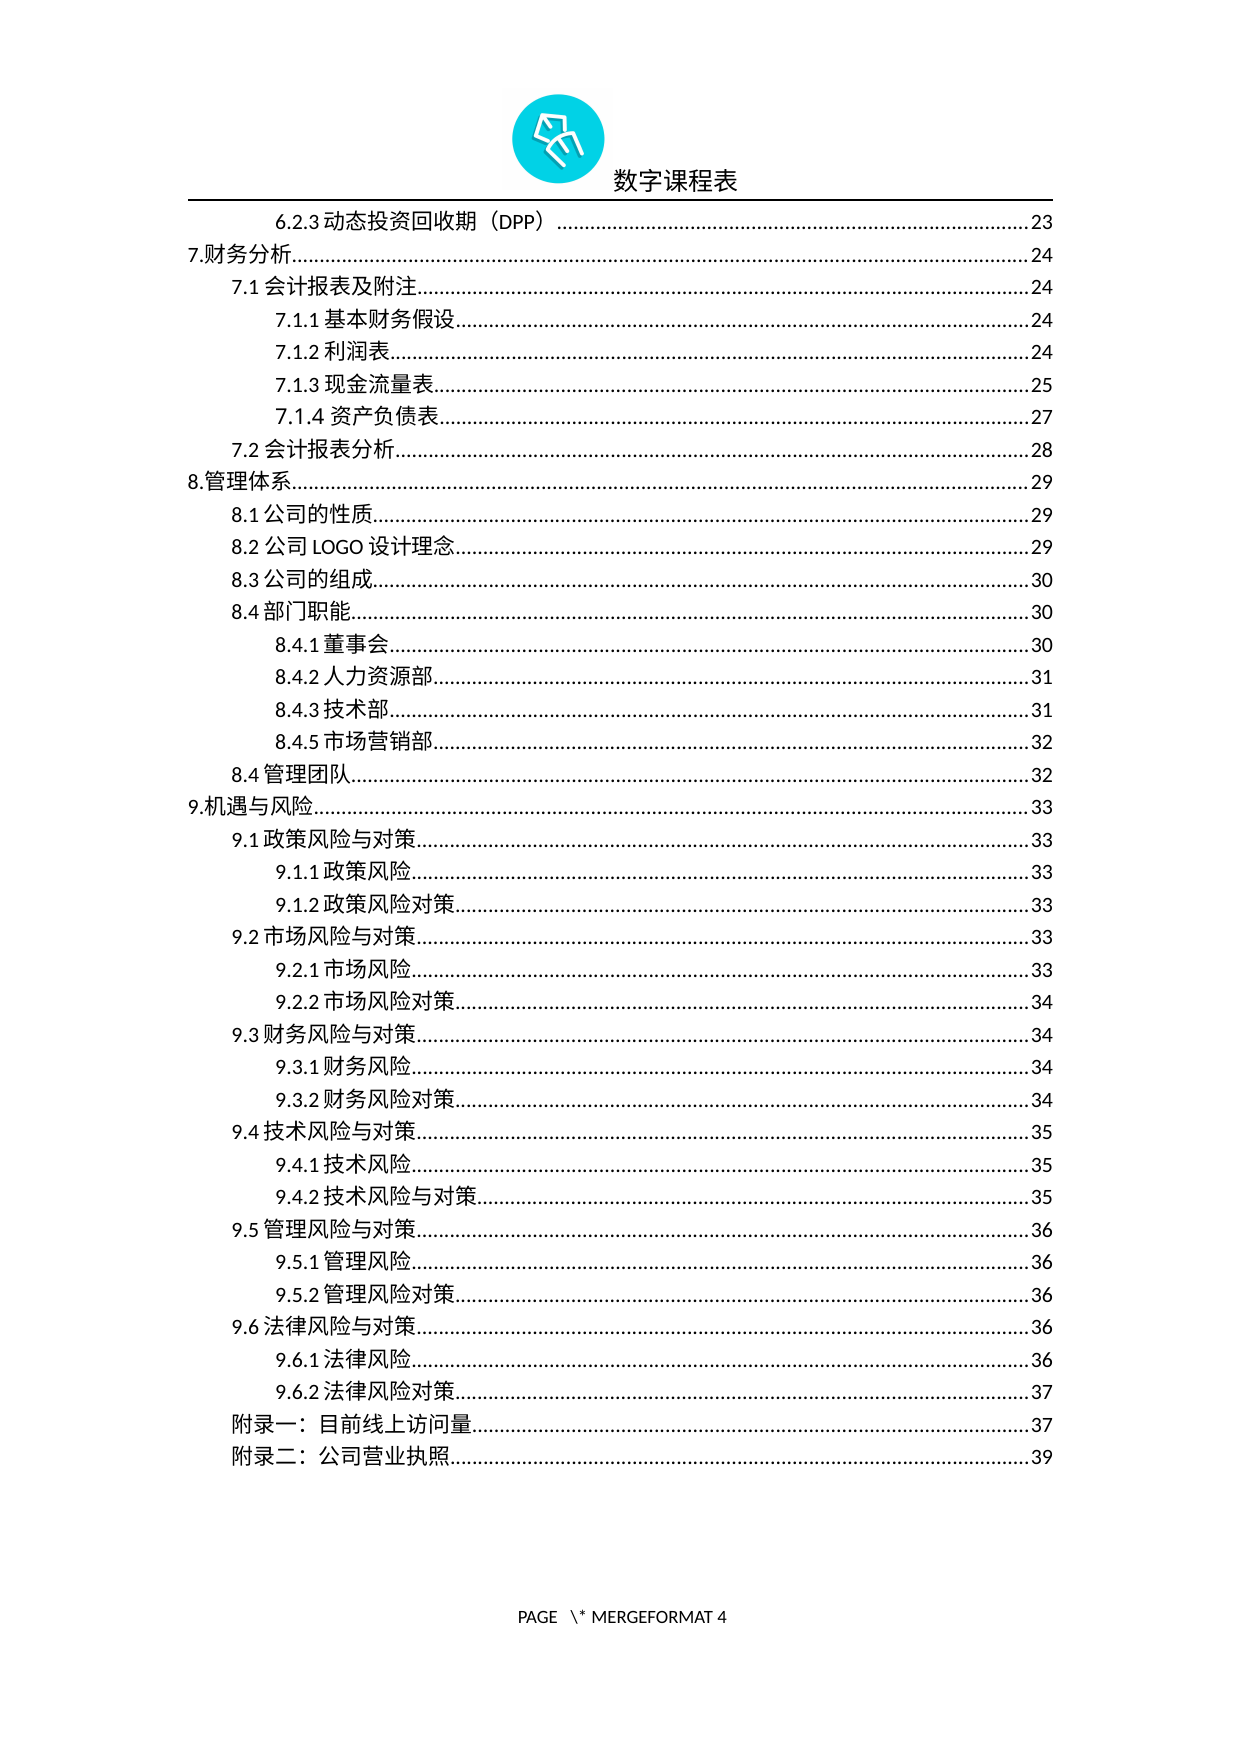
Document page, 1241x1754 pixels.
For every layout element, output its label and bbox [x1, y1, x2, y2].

picture [502, 88, 613, 190]
